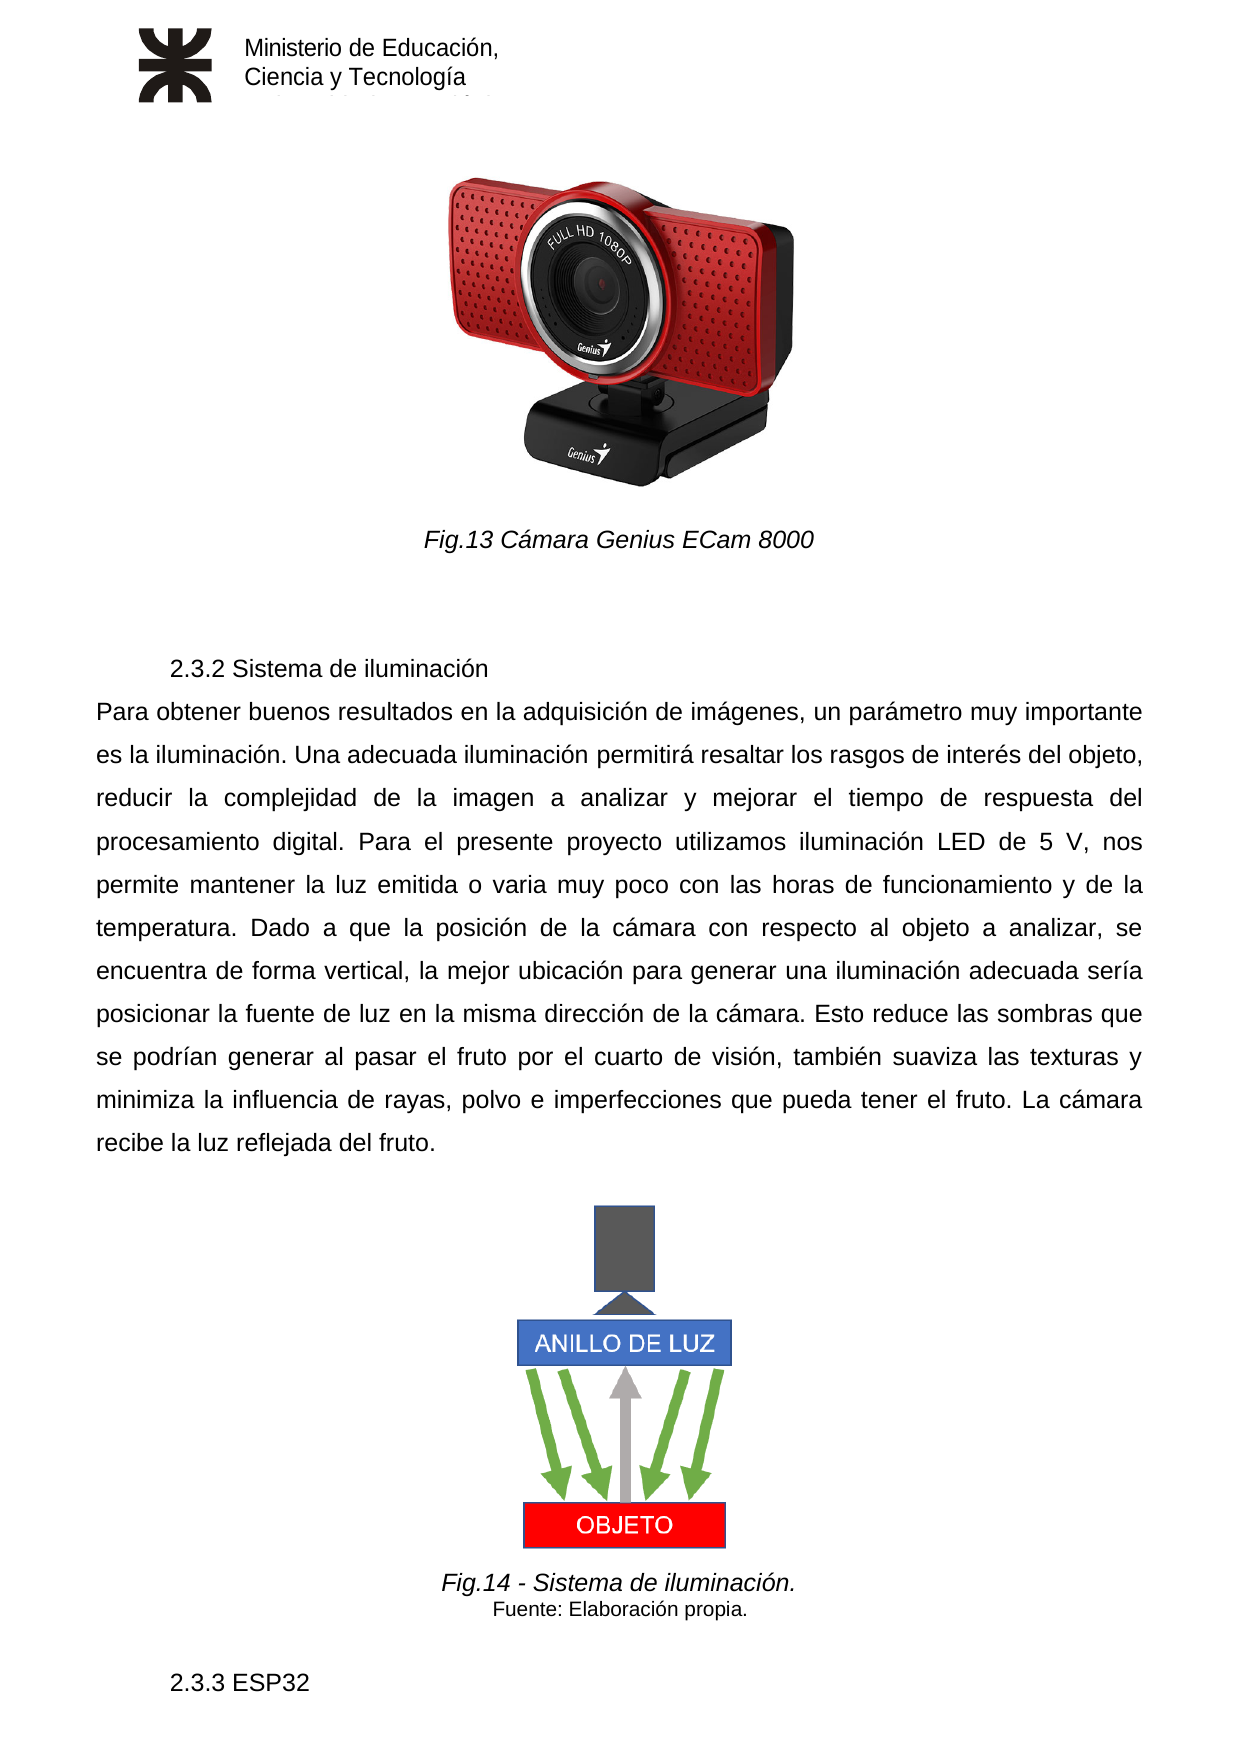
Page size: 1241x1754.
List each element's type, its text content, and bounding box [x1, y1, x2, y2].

text Fig.13 Cámara Genius ECam 8000 [96, 525, 1144, 553]
text Para obtener buenos resultados en la adquisición de imágenes, un parámetro muy importante es la iluminación. Una adecuada iluminación permitirá resaltar los rasgos de interés del objeto, reducir la complejidad de la imagen a analizar y mejorar el tiempo de respuesta del procesamiento digital. Para el presente proyecto utilizamos iluminación LED de 5 V, nos permite mantener la luz emitida o varia muy poco con las horas de funcionamiento y de la temperatura. Dado a que la posición de la cámara con respecto al objeto a analizar, se encuentra de forma vertical, la mejor ubicación para generar una iluminación adecuada sería posicionar la fuente de luz en la misma dirección de la cámara. Esto reduce las sombras que se podrían generar al pasar el fruto por el cuarto de visión, también suaviza las texturas y minimiza la influencia de rayas, polvo e imperfecciones que pueda tener el fruto. La cámara recibe la luz reflejada del fruto. [96, 697, 1144, 1157]
subtitle 2.3.3 ESP32 [96, 1668, 1144, 1697]
subtitle 2.3.2 Sistema de iluminación [96, 654, 1144, 683]
picture [491, 1171, 750, 1568]
text Fig.14 - Sistema de iluminación. [96, 1568, 1144, 1597]
picture [328, 152, 913, 511]
text Fuente: Elaboración propia. [96, 1597, 1144, 1621]
